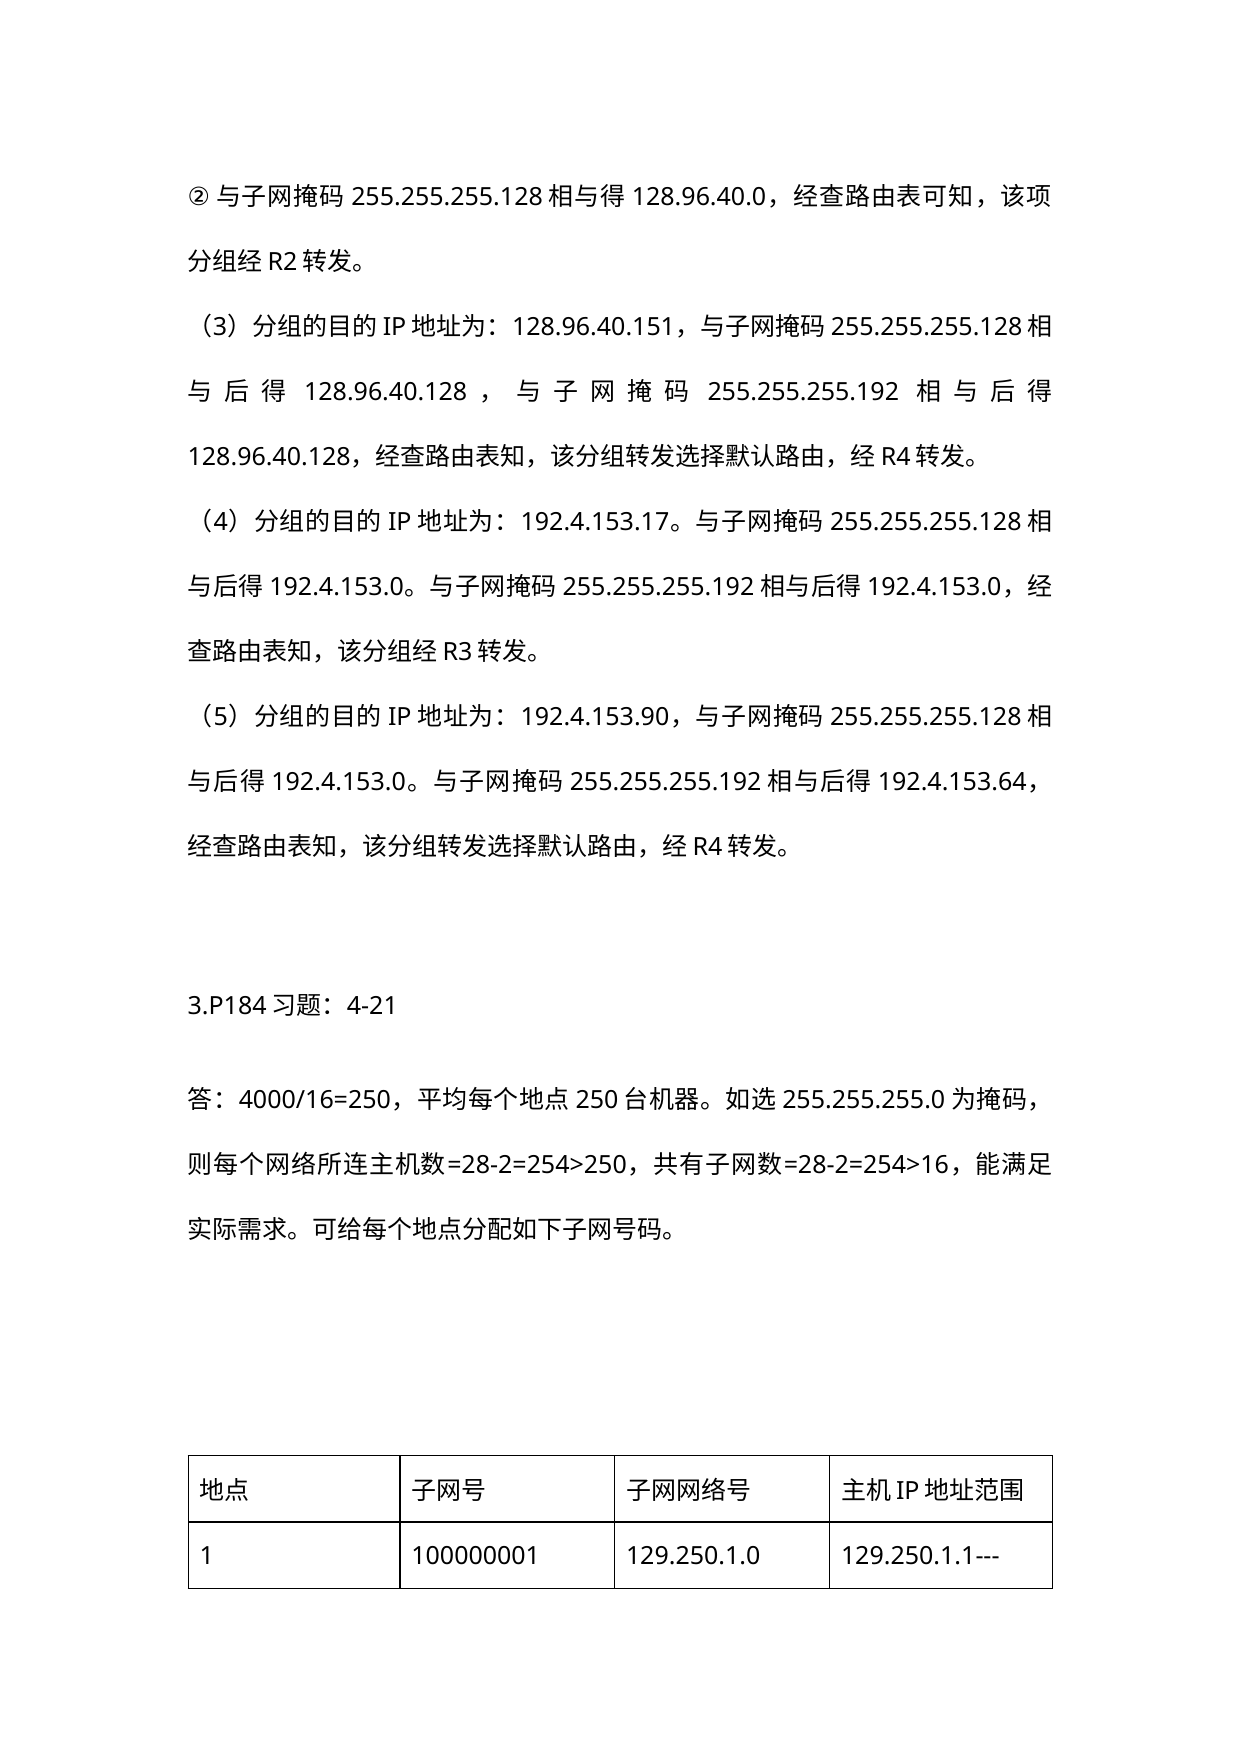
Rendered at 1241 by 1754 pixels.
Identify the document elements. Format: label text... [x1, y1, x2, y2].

text ②与子网掩码255.255.255.128相与得128.96.40.0，经查路由表可知，该项分组经R2转发。 [187, 162, 1053, 292]
table_header 地点 [189, 1456, 399, 1521]
table_header 主机IP地址范围 [830, 1456, 1052, 1521]
table_header 子网网络号 [615, 1456, 829, 1521]
table_header 子网号 [401, 1456, 614, 1521]
text （5）分组的目的IP地址为：192.4.153.90，与子网掩码255.255.255.128相与后得192.4.153.0。与子网掩码255.255.255.192相与后得192.4.153.64，经查路由表知，该分组转发选择默认路由，经R4转发。 [187, 682, 1053, 877]
table_cell 1 [189, 1523, 399, 1587]
table_cell 100000001 [401, 1523, 614, 1587]
text 答：4000/16=250，平均每个地点250台机器。如选255.255.255.0为掩码，则每个网络所连主机数=28-2=254>250，共有子网数=28-2=254>16，能满足实际需求。可给每个地点分配如下子网号码。 [187, 1065, 1053, 1260]
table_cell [830, 1523, 1052, 1587]
text 3.P184习题：4-21 [187, 971, 1053, 1036]
text （3）分组的目的IP地址为：128.96.40.151，与子网掩码255.255.255.128相与后得128.96.40.128，与子网掩码255.255.255.192相与后得128.96.40.128，经查路由表知，该分组转发选择默认路由，经R4转发。 [187, 292, 1053, 487]
table_cell 129.250.1.0 [615, 1523, 829, 1587]
text （4）分组的目的IP地址为：192.4.153.17。与子网掩码255.255.255.128相与后得192.4.153.0。与子网掩码255.255.255.192相与后得192.4.153.0，经查路由表知，该分组经R3转发。 [187, 487, 1053, 682]
